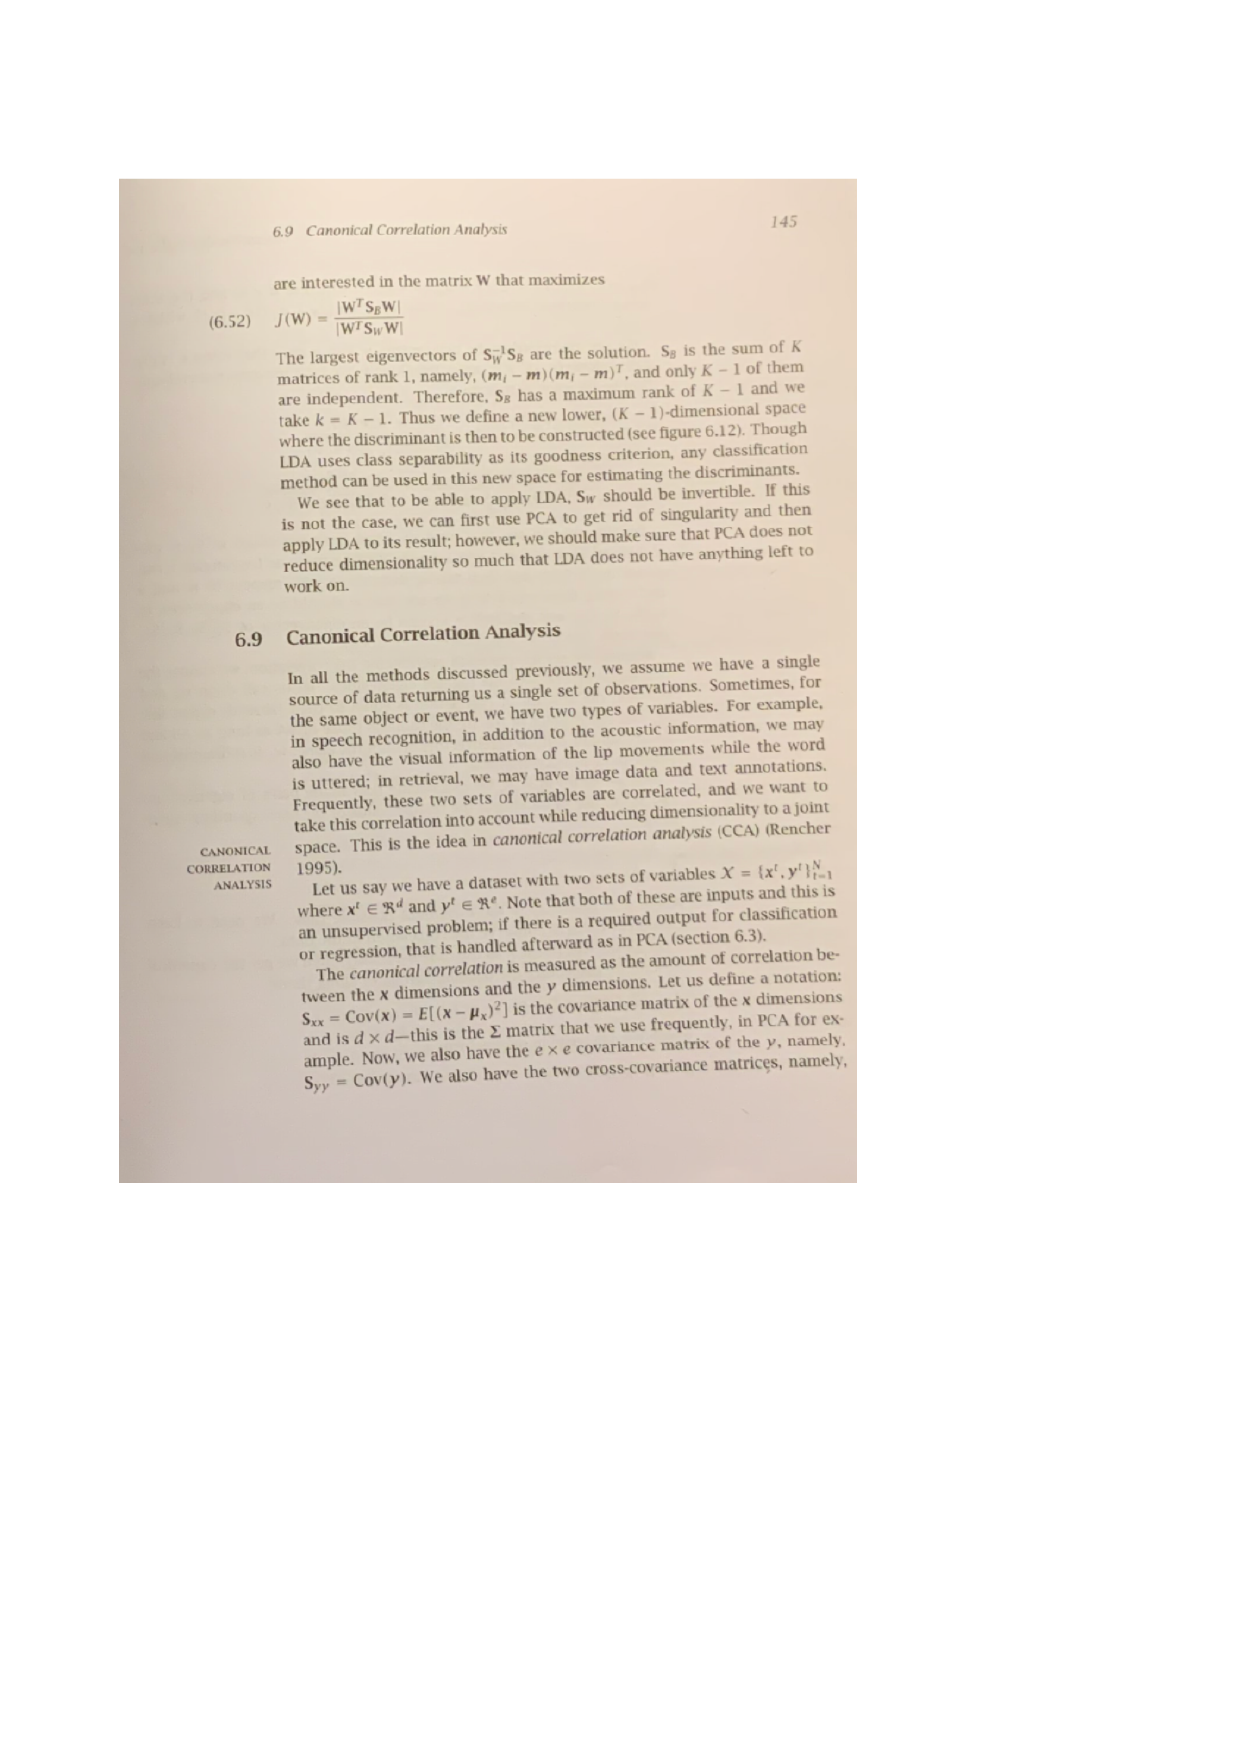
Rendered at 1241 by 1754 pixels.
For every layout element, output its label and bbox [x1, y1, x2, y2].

picture [119, 180, 857, 1183]
